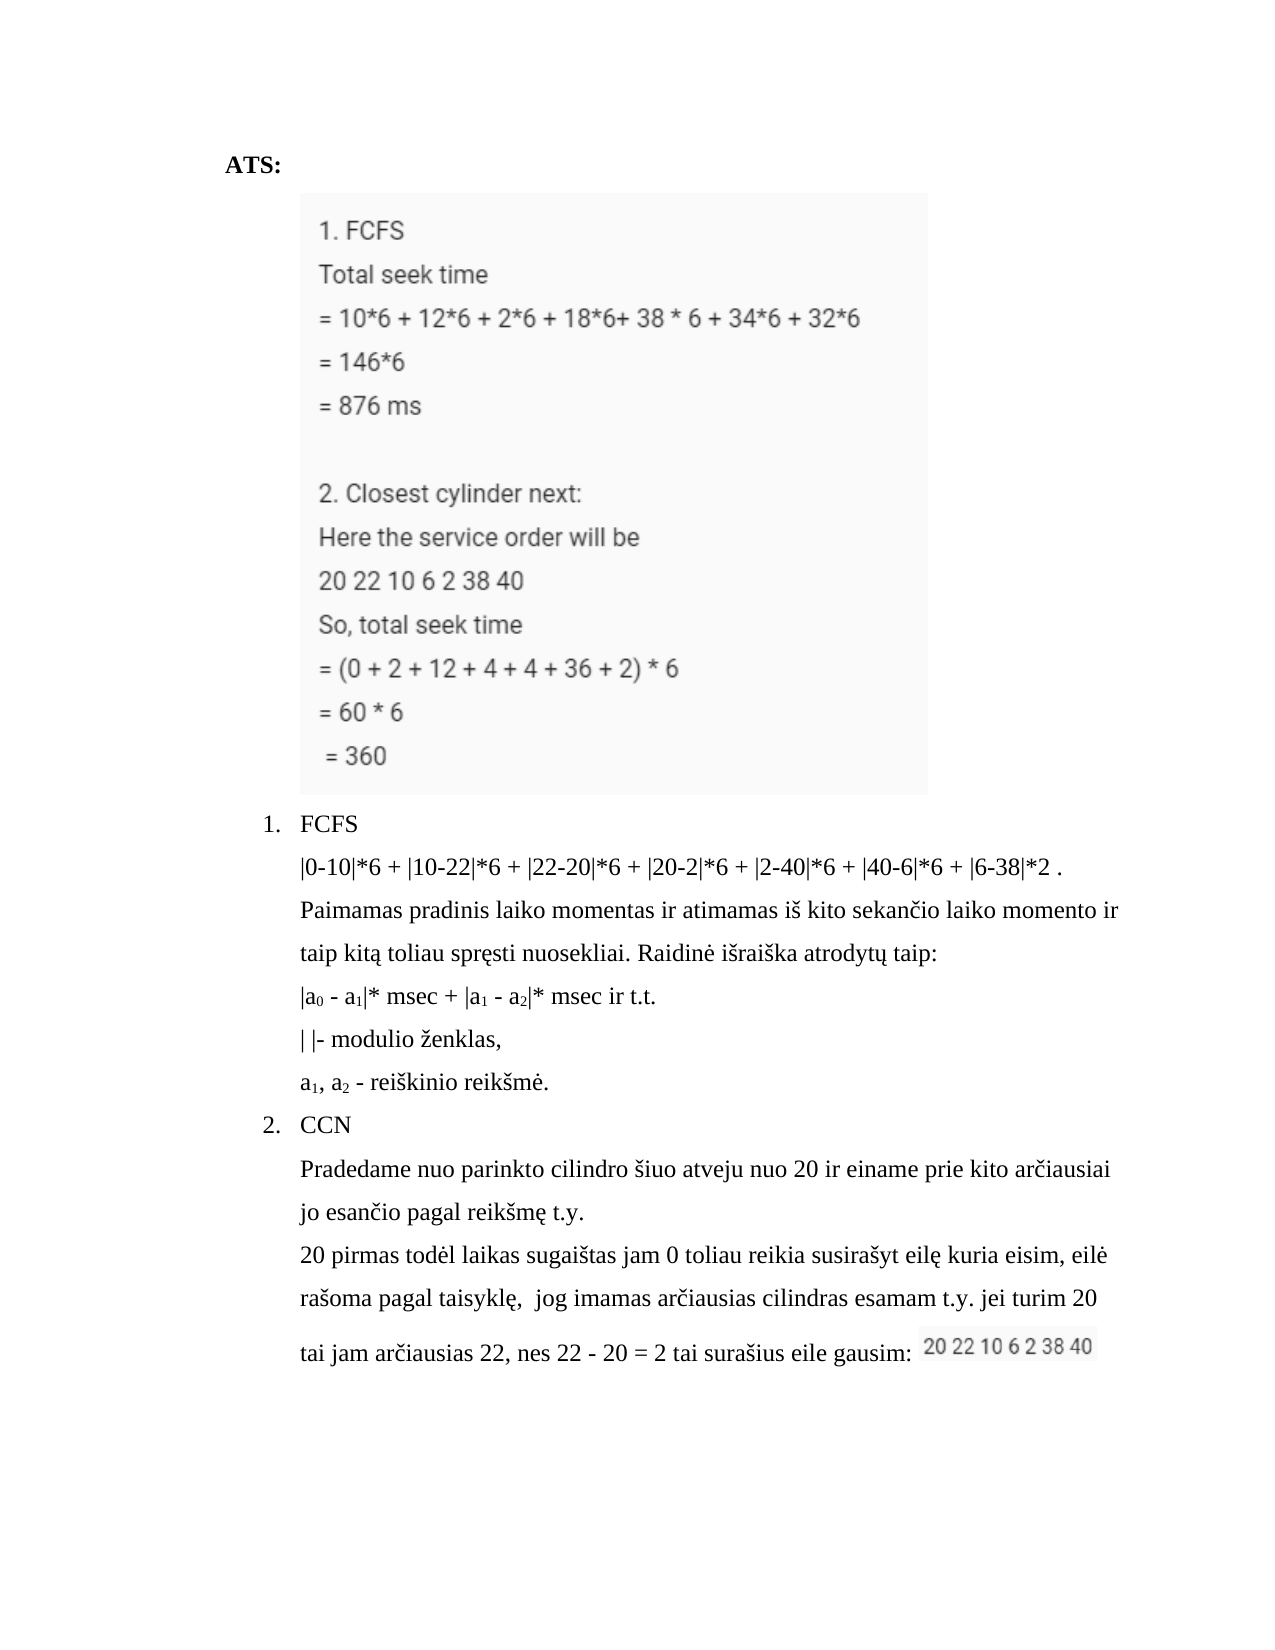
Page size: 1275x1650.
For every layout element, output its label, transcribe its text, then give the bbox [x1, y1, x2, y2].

text |a0 - a1|* msec + |a1 - a2|* msec ir t.t. [300, 981, 1125, 1010]
list CCN [262, 1111, 1125, 1139]
text ATS: [150, 150, 1125, 179]
text a1, a2 - reiškinio reikšmė. [300, 1067, 1125, 1096]
picture [300, 193, 929, 795]
text Pradedame nuo parinkto cilindro šiuo atveju nuo 20 ir einame prie kito arčiausiai jo esančio pagal reikšmę t.y. [300, 1154, 1125, 1226]
picture [918, 1326, 1098, 1361]
text |0-10|*6 + |10-22|*6 + |22-20|*6 + |20-2|*6 + |2-40|*6 + |40-6|*6 + |6-38|*2 . [300, 852, 1125, 881]
text 20 pirmas todėl laikas sugaištas jam 0 toliau reikia susirašyt eilę kuria eisim, eilė rašoma pagal taisyklę, jog imamas arčiausias cilindras esamam t.y. jei turim 20 tai jam arčiausias 22, nes 22 - 20 = 2 tai surašius eile gausim: [300, 1240, 1125, 1366]
text Paimamas pradinis laiko momentas ir atimamas iš kito sekančio laiko momento ir taip kitą toliau spręsti nuosekliai. Raidinė išraiška atrodytų taip: [300, 895, 1125, 967]
text | |- modulio ženklas, [300, 1024, 1125, 1053]
list FCFS [262, 809, 1125, 837]
